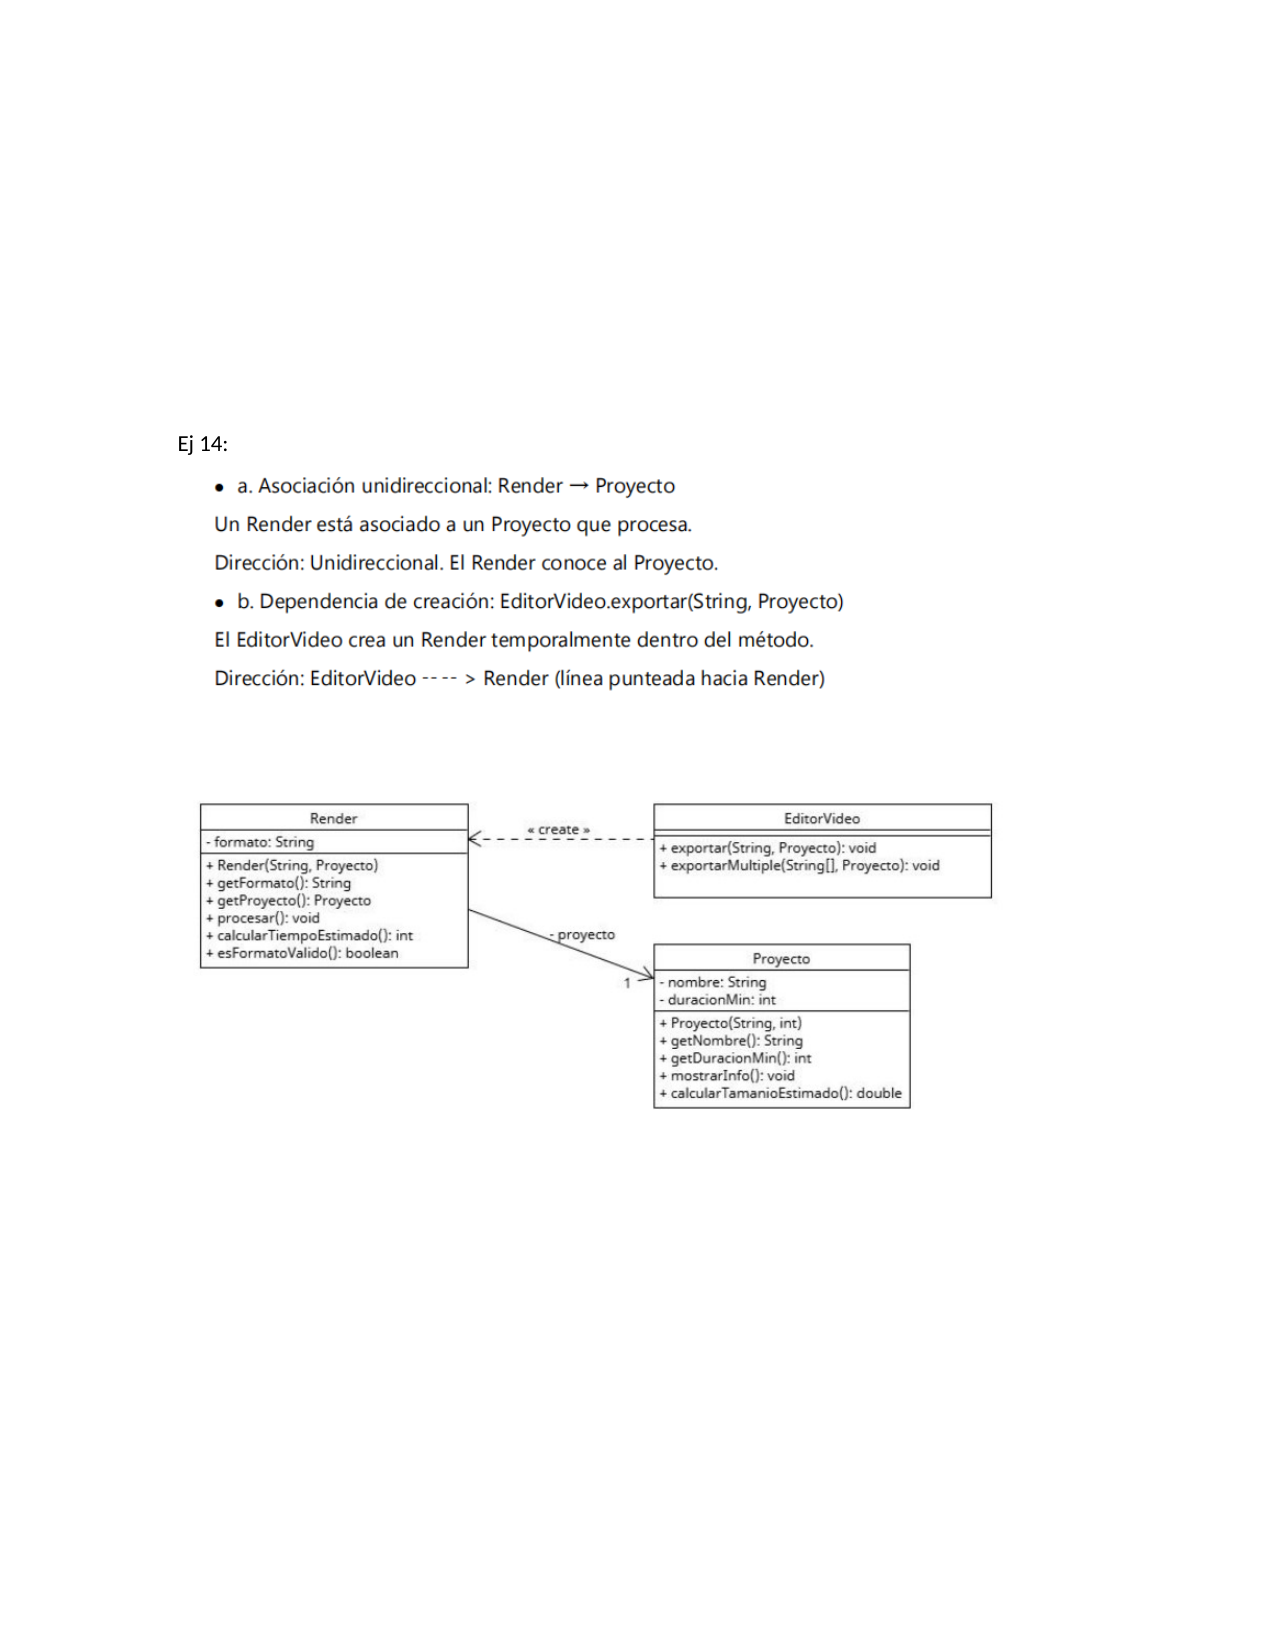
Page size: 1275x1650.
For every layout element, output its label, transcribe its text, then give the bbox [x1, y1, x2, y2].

picture [177, 792, 1063, 1119]
picture [177, 475, 942, 727]
text Ej 14: [177, 429, 1098, 457]
